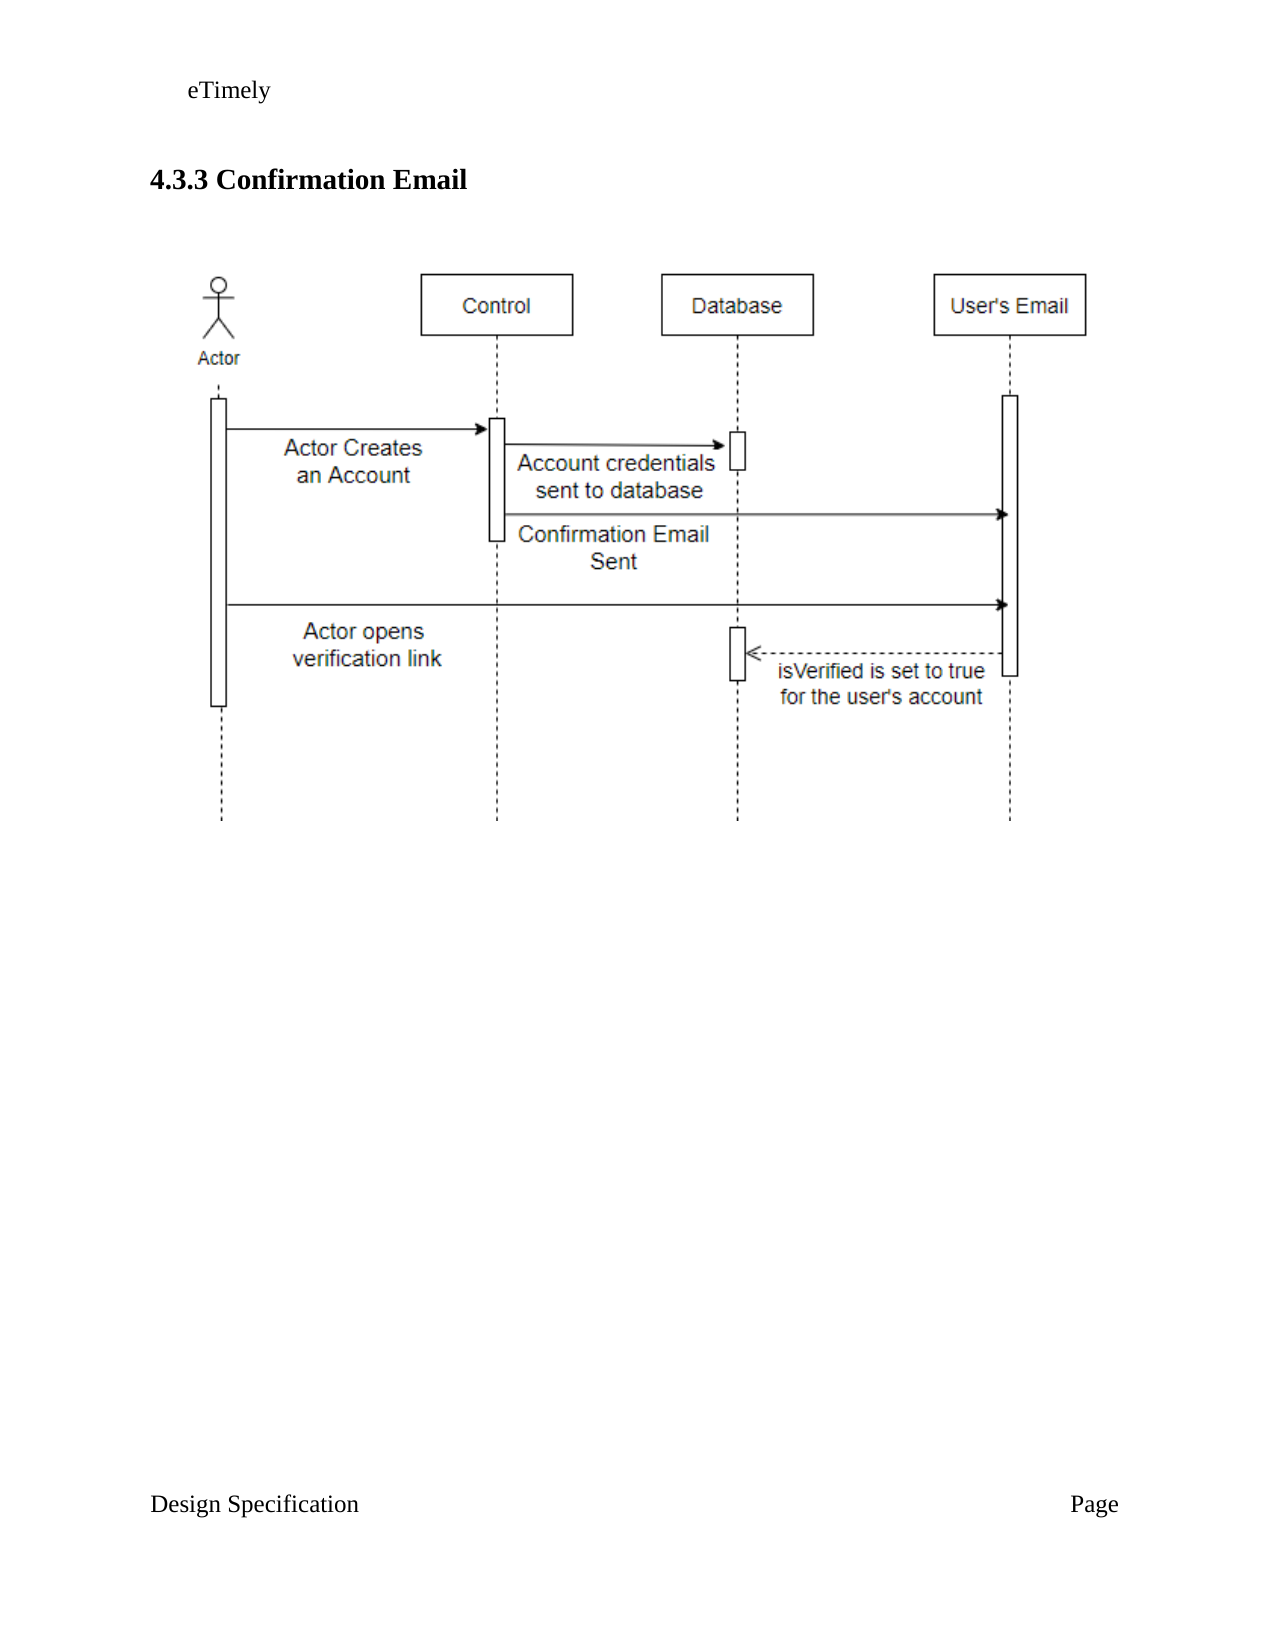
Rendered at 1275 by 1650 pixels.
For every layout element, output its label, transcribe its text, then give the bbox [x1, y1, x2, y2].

picture [150, 219, 1125, 821]
subtitle 4.3.3 Confirmation Email [150, 162, 1125, 196]
